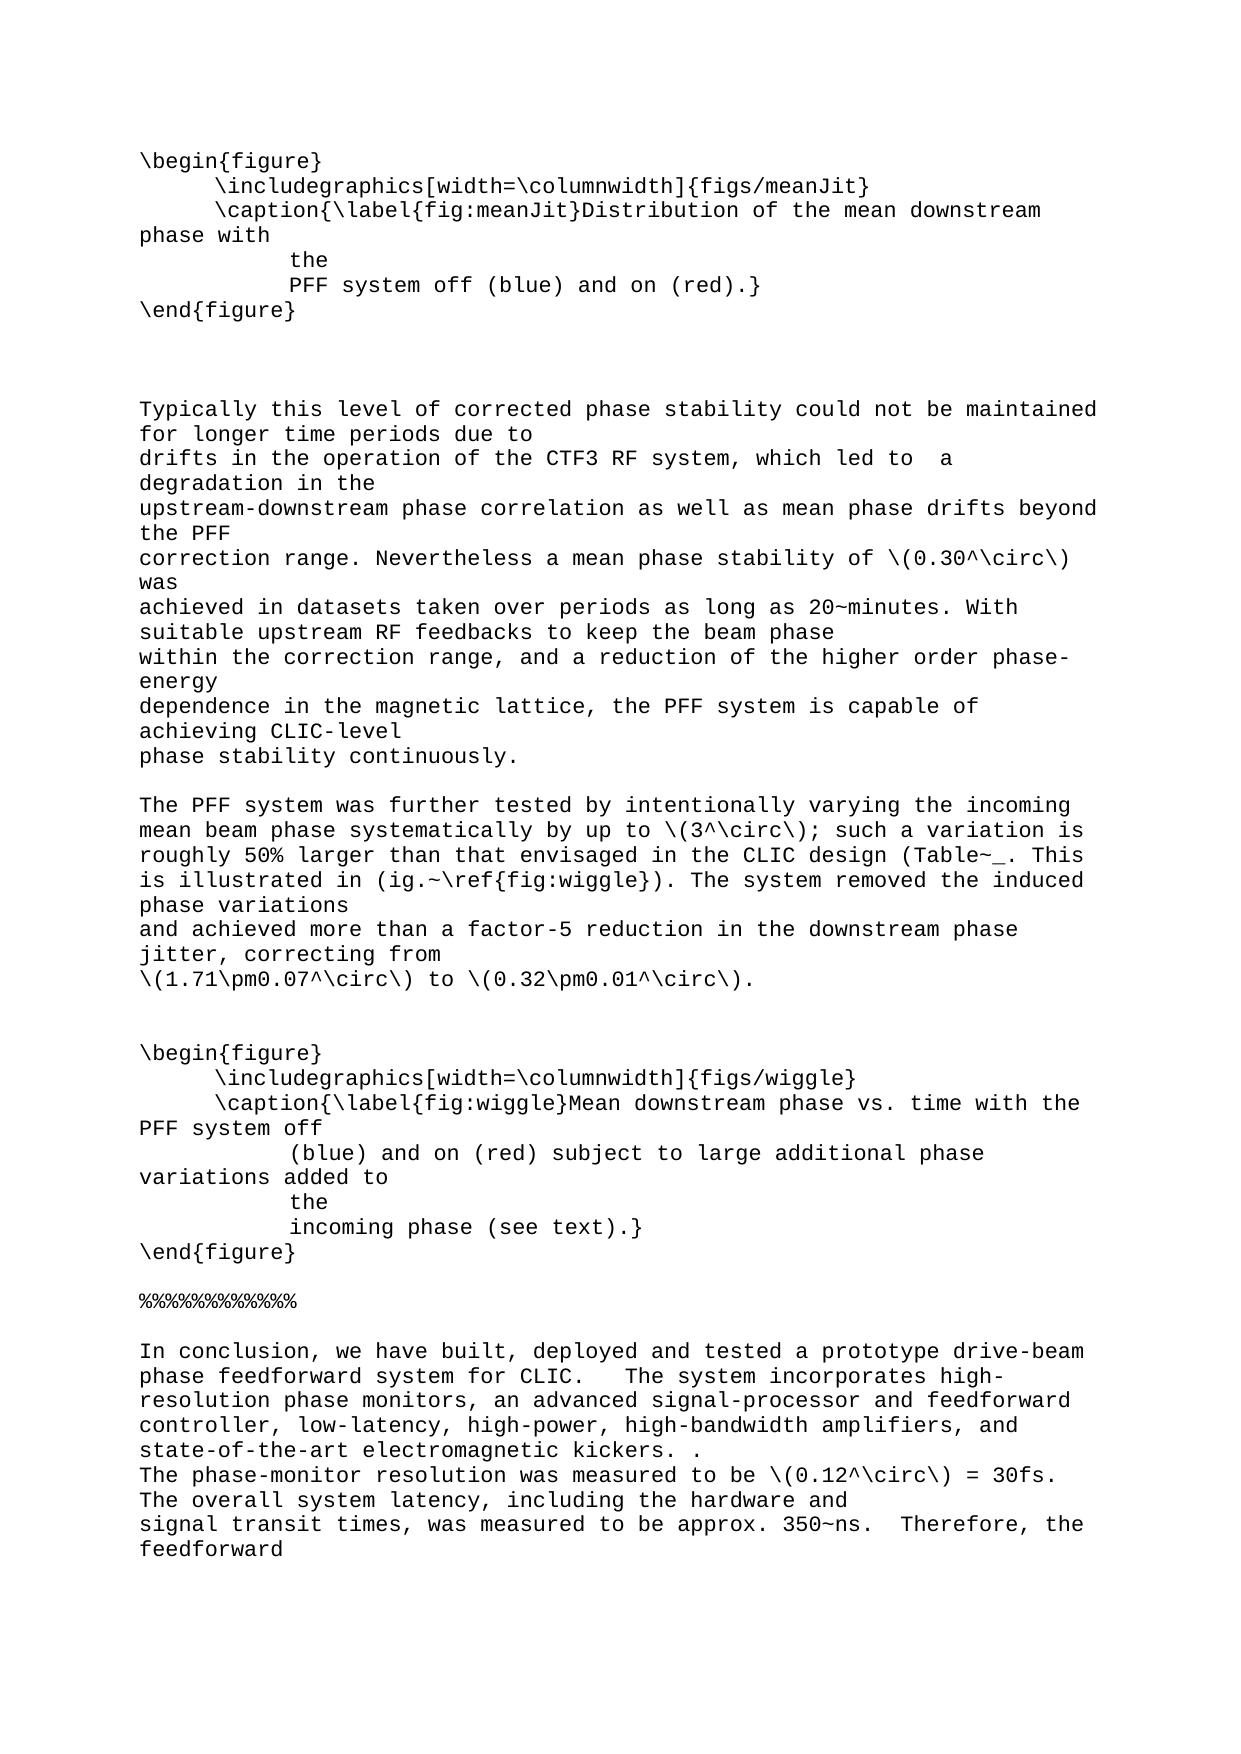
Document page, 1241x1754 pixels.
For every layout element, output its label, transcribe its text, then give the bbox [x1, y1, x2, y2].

text The PFF system was further tested by intentionally varying the incoming mean beam phase systematically by up to \(3^\circ\); such a variation is roughly 50% larger than that envisaged in the CLIC design (Table~_. This is illustrated in (ig.~\ref{fig:wiggle}). The system removed the induced phase variations [139, 794, 1101, 918]
text the [139, 1191, 1101, 1216]
text upstream-downstream phase correlation as well as mean phase drifts beyond the PFF [139, 497, 1101, 547]
text \end{figure} [139, 299, 1101, 323]
text correction range. Nevertheless a mean phase stability of \(0.30^\circ\) was [139, 547, 1101, 596]
text PFF system off (blue) and on (red).} [139, 274, 1101, 299]
text \begin{figure} [139, 150, 1101, 175]
text \includegraphics[width=\columnwidth]{figs/wiggle} [139, 1067, 1101, 1092]
text the [139, 249, 1101, 274]
text (blue) and on (red) subject to large additional phase variations added to [139, 1142, 1101, 1191]
text \includegraphics[width=\columnwidth]{figs/meanJit} [139, 175, 1101, 199]
text phase stability continuously. [139, 745, 1101, 770]
text drifts in the operation of the CTF3 RF system, which led to a degradation in the [139, 447, 1101, 497]
text \(1.71\pm0.07^\circ\) to \(0.32\pm0.01^\circ\). [139, 968, 1101, 993]
text Typically this level of corrected phase stability could not be maintained for longer time periods due to [139, 398, 1101, 447]
text \begin{figure} [139, 1042, 1101, 1067]
text dependence in the magnetic lattice, the PFF system is capable of achieving CLIC-level [139, 695, 1101, 745]
text incoming phase (see text).} [139, 1216, 1101, 1241]
text %%%%%%%%%%%% [139, 1290, 1101, 1315]
text In conclusion, we have built, deployed and tested a prototype drive-beam phase feedforward system for CLIC. The system incorporates high-resolution phase monitors, an advanced signal-processor and feedforward controller, low-latency, high-power, high-bandwidth amplifiers, and state-of-the-art electromagnetic kickers. . [139, 1340, 1101, 1464]
text achieved in datasets taken over periods as long as 20~minutes. With suitable upstream RF feedbacks to keep the beam phase [139, 596, 1101, 646]
text and achieved more than a factor-5 reduction in the downstream phase jitter, correcting from [139, 918, 1101, 968]
text The phase-monitor resolution was measured to be \(0.12^\circ\) = 30fs. The overall system latency, including the hardware and [139, 1464, 1101, 1513]
text \caption{\label{fig:wiggle}Mean downstream phase vs. time with the PFF system off [139, 1092, 1101, 1142]
text \end{figure} [139, 1241, 1101, 1266]
text \caption{\label{fig:meanJit}Distribution of the mean downstream phase with [139, 199, 1101, 249]
text signal transit times, was measured to be approx. 350~ns. Therefore, the feedforward [139, 1513, 1101, 1563]
text within the correction range, and a reduction of the higher order phase-energy [139, 646, 1101, 695]
